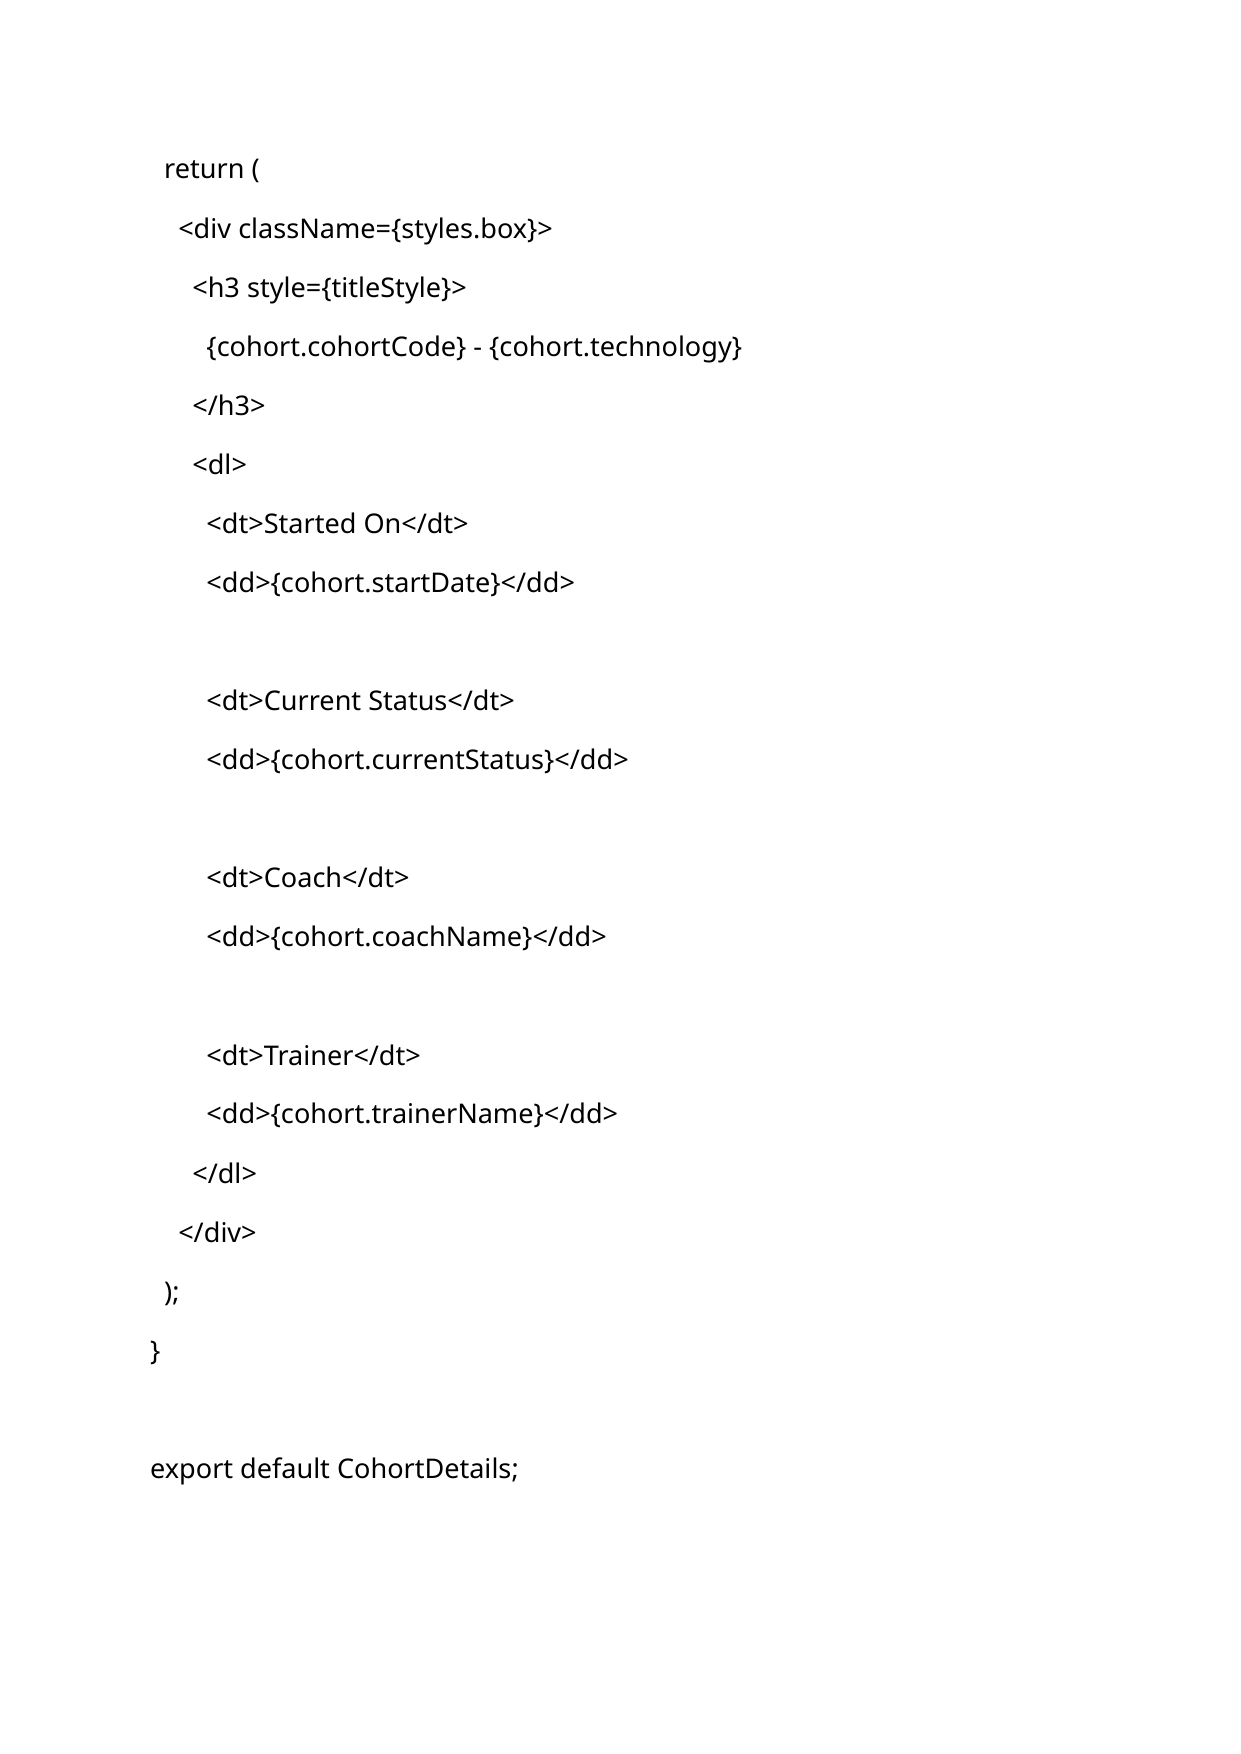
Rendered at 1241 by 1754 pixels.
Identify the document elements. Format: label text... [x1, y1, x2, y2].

text <h3 style={titleStyle}> [150, 268, 1090, 305]
text <div className={styles.box}> [150, 209, 1090, 246]
text <dd>{cohort.coachName}</dd> [150, 918, 1090, 955]
text <dd>{cohort.currentStatus}</dd> [150, 741, 1090, 777]
text } [150, 1331, 1090, 1368]
text </div> [150, 1213, 1090, 1250]
text <dt>Coach</dt> [150, 859, 1090, 896]
text <dt>Current Status</dt> [150, 682, 1090, 718]
text {cohort.cohortCode} - {cohort.technology} [150, 327, 1090, 364]
text </h3> [150, 386, 1090, 423]
text export default CohortDetails; [150, 1449, 1090, 1486]
text ); [150, 1272, 1090, 1309]
text <dt>Trainer</dt> [150, 1036, 1090, 1073]
text </dl> [150, 1154, 1090, 1191]
text <dd>{cohort.trainerName}</dd> [150, 1095, 1090, 1132]
text <dl> [150, 445, 1090, 482]
text <dt>Started On</dt> [150, 504, 1090, 541]
text <dd>{cohort.startDate}</dd> [150, 563, 1090, 600]
text return ( [150, 150, 1090, 187]
